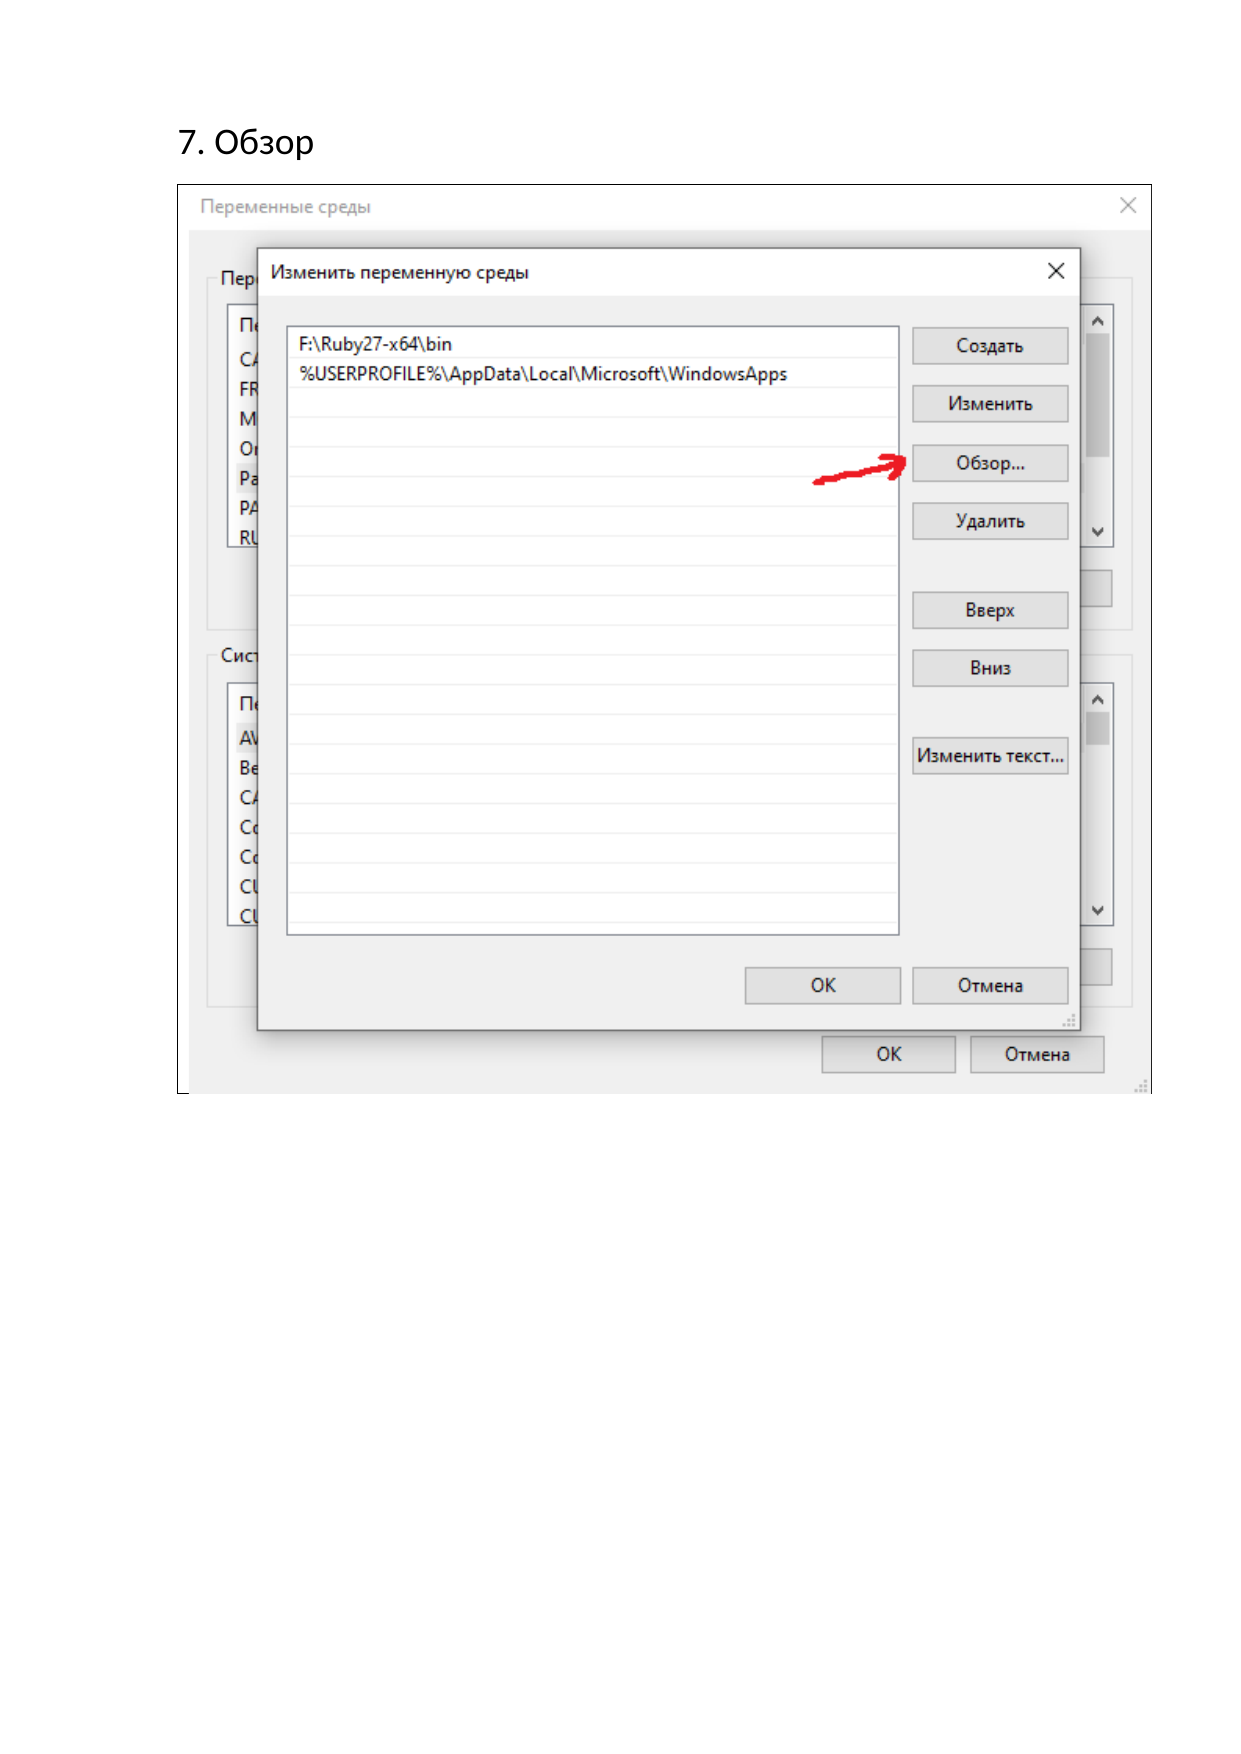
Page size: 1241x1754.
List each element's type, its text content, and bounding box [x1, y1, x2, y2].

table_header [178, 185, 188, 1093]
picture [188, 185, 1152, 1094]
text 7. Обзор [177, 118, 1152, 164]
